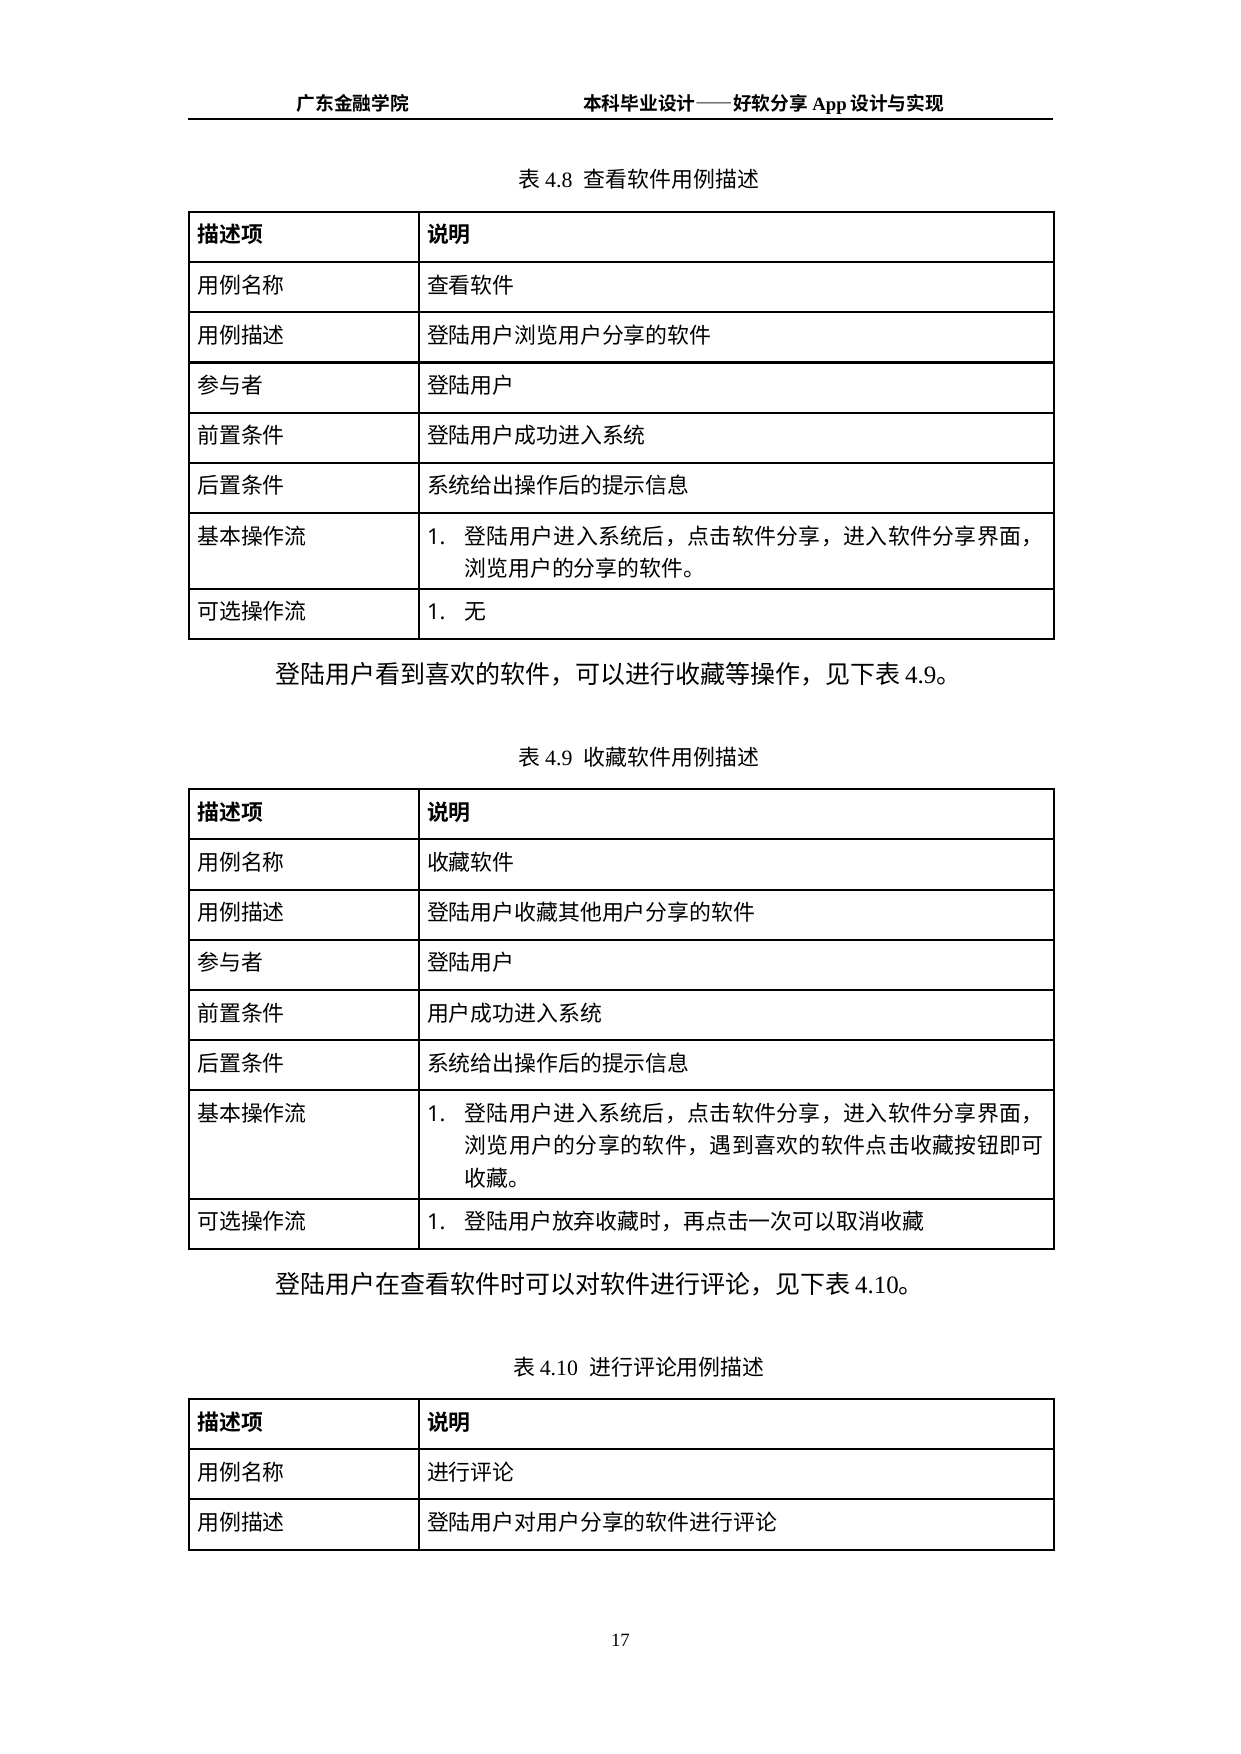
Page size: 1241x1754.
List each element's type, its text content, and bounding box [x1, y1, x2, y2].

table_cell 登陆用户进入系统后，点击软件分享，进入软件分享界面，浏览用户的分享的软件，遇到喜欢的软件点击收藏按钮即可收藏。 [420, 1091, 1053, 1197]
table_header 描述项 [190, 213, 418, 261]
table_cell 系统给出操作后的提示信息 [420, 464, 1053, 512]
table_cell 基本操作流 [190, 1091, 418, 1197]
table_cell 可选操作流 [190, 1200, 418, 1248]
table_cell 前置条件 [190, 414, 418, 462]
table_cell 登陆用户对用户分享的软件进行评论 [420, 1500, 1053, 1548]
text 登陆用户看到喜欢的软件，可以进行收藏等操作，见下表4.9。 [225, 640, 1053, 705]
table_cell 基本操作流 [190, 514, 418, 588]
table_cell 登陆用户 [420, 364, 1053, 412]
table_cell 用例名称 [190, 263, 418, 311]
table_header 说明 [420, 790, 1053, 838]
table_cell 后置条件 [190, 1041, 418, 1089]
table_cell 用例名称 [190, 840, 418, 888]
table_cell 登陆用户浏览用户分享的软件 [420, 313, 1053, 361]
table_cell 用例名称 [190, 1450, 418, 1498]
table_cell 用例描述 [190, 313, 418, 361]
table_header 说明 [420, 213, 1053, 261]
table_cell 可选操作流 [190, 590, 418, 638]
table_cell 收藏软件 [420, 840, 1053, 888]
table_cell 无 [420, 590, 1053, 638]
table_cell 查看软件 [420, 263, 1053, 311]
text 表4.10 进行评论用例描述 [225, 1349, 1053, 1382]
table_cell 进行评论 [420, 1450, 1053, 1498]
table_cell 用例描述 [190, 891, 418, 939]
table_cell 登陆用户进入系统后，点击软件分享，进入软件分享界面，浏览用户的分享的软件。 [420, 514, 1053, 588]
text 登陆用户在查看软件时可以对软件进行评论，见下表4.10。 [225, 1250, 1053, 1315]
table_cell 系统给出操作后的提示信息 [420, 1041, 1053, 1089]
table_cell 登陆用户成功进入系统 [420, 414, 1053, 462]
table_cell 用例描述 [190, 1500, 418, 1548]
table_cell 前置条件 [190, 991, 418, 1039]
table_header 描述项 [190, 790, 418, 838]
table_cell 登陆用户 [420, 941, 1053, 989]
table_header 描述项 [190, 1400, 418, 1448]
text 表4.8 查看软件用例描述 [225, 162, 1053, 194]
table_cell 参与者 [190, 364, 418, 412]
table_cell 用户成功进入系统 [420, 991, 1053, 1039]
table_header 说明 [420, 1400, 1053, 1448]
table_cell 参与者 [190, 941, 418, 989]
table_cell 后置条件 [190, 464, 418, 512]
table_cell 登陆用户收藏其他用户分享的软件 [420, 891, 1053, 939]
text 表4.9 收藏软件用例描述 [225, 739, 1053, 772]
table_cell 登陆用户放弃收藏时，再点击一次可以取消收藏 [420, 1200, 1053, 1248]
